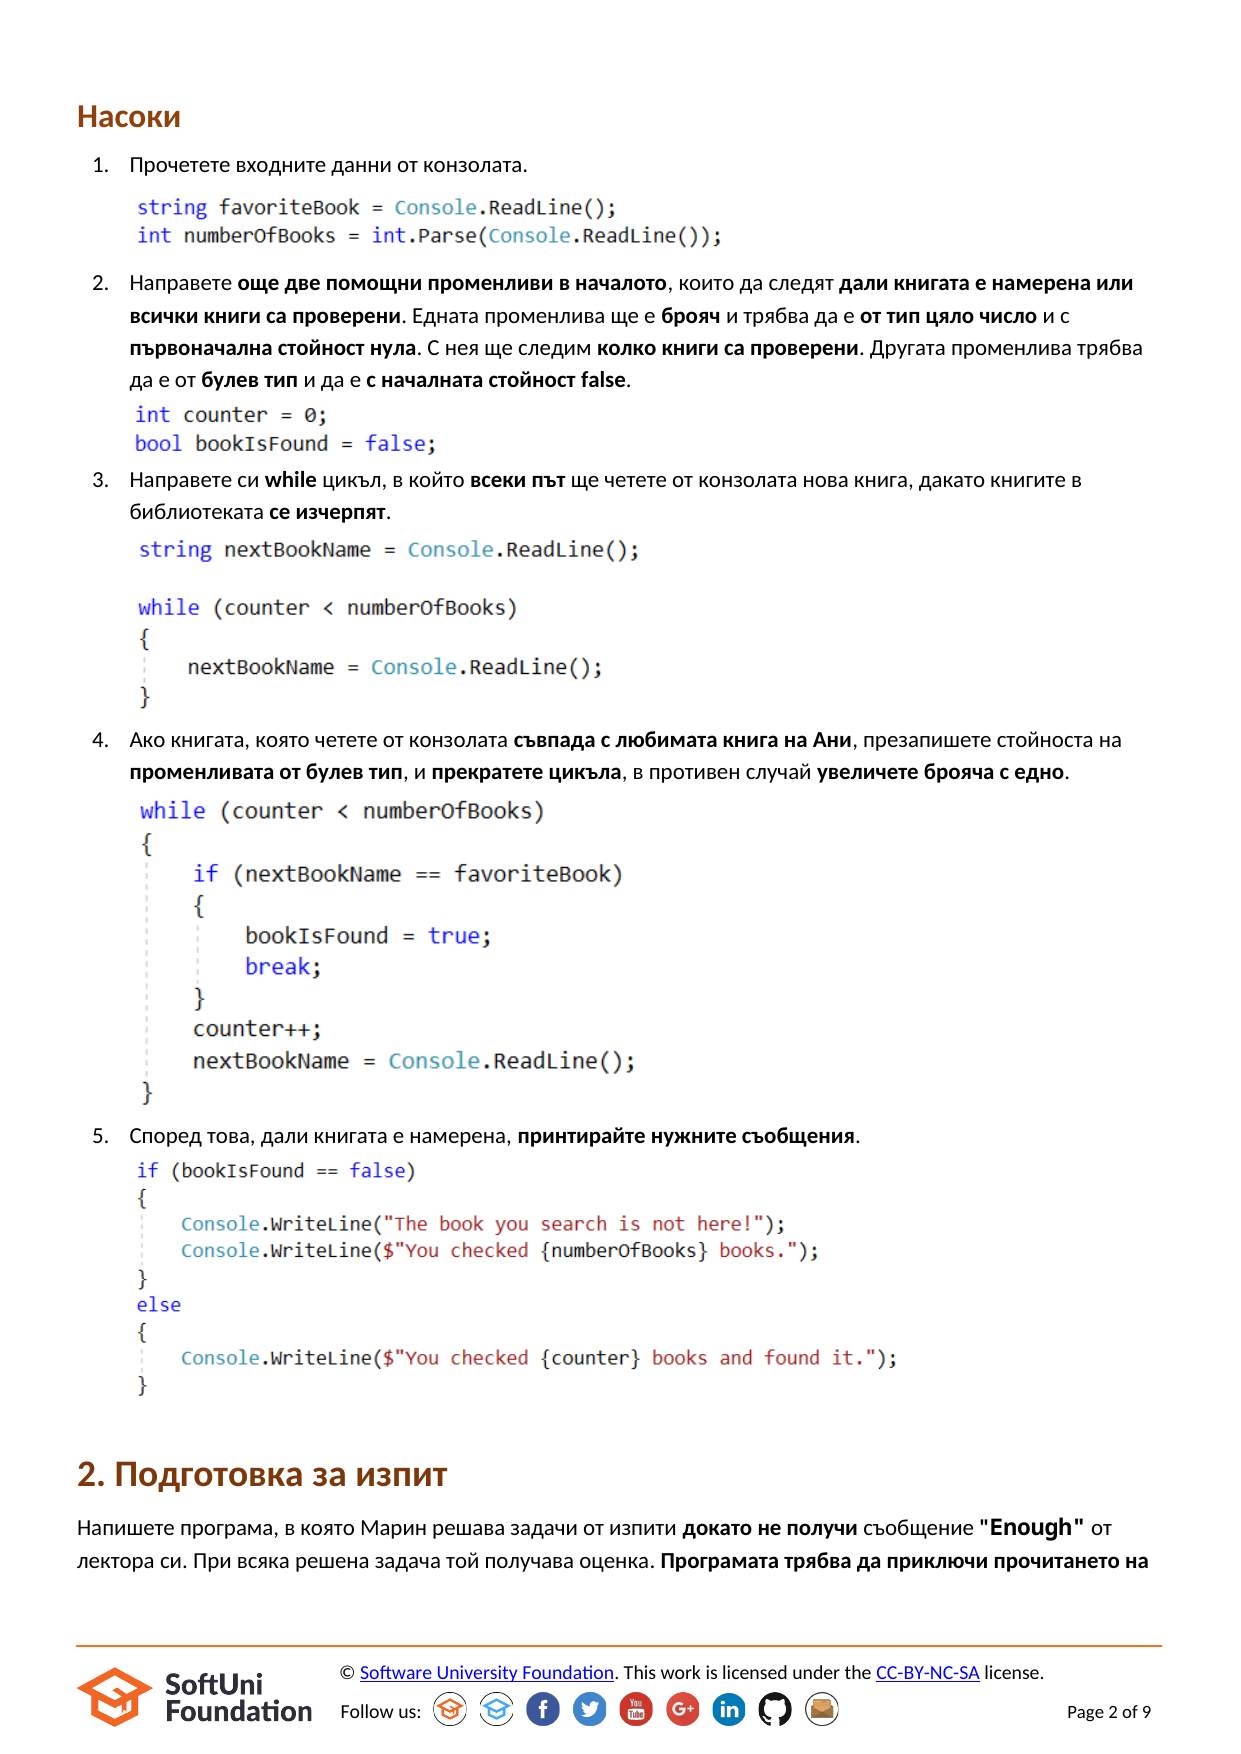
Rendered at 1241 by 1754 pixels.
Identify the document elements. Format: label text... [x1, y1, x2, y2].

picture [805, 1692, 839, 1726]
picture [526, 1692, 560, 1726]
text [77, 1511, 1163, 1574]
picture [666, 1692, 700, 1726]
picture [433, 1692, 467, 1726]
picture [736, 1693, 746, 1703]
picture [712, 1693, 722, 1703]
list Прочетете входните данни от конзолата. [92, 151, 1163, 178]
list Направете още две помощни променливи в началото, които да следят дали книгата е намерена или всички книги са проверени. Едната променлива ще е брояч и трябва да е от тип цяло число и с първоначална стойност нула. С нея ще следим колко книги са проверени. Другата променлива трябва да е от булев тип и да е с началната стойност false. [92, 268, 1163, 393]
list Според това, дали книгата е намерена, принтирайте нужните съобщения. [92, 1121, 1163, 1149]
picture [712, 1716, 722, 1726]
list Ако книгата, която четете от конзолата съвпада с любимата книга на Ани, презапишете стойноста на променливата от булев тип, и прекратете цикъла, в противен случай увеличете брояча с едно. [92, 725, 1163, 785]
picture [758, 1692, 792, 1726]
picture [727, 1707, 738, 1717]
picture [480, 1692, 513, 1726]
list Направете си while цикъл, в който всеки път ще четете от конзолата нова книга, дакато книгите в библиотеката се изчерпят. [92, 465, 1163, 525]
picture [129, 191, 733, 256]
subtitle Подготовка за изпит [77, 1450, 1163, 1496]
picture [76, 1667, 312, 1727]
picture [129, 397, 447, 461]
picture [573, 1692, 607, 1726]
picture [619, 1692, 653, 1726]
picture [129, 789, 676, 1117]
picture [129, 1153, 908, 1405]
subtitle Насоки [77, 95, 1163, 136]
picture [736, 1716, 746, 1726]
picture [129, 529, 672, 721]
